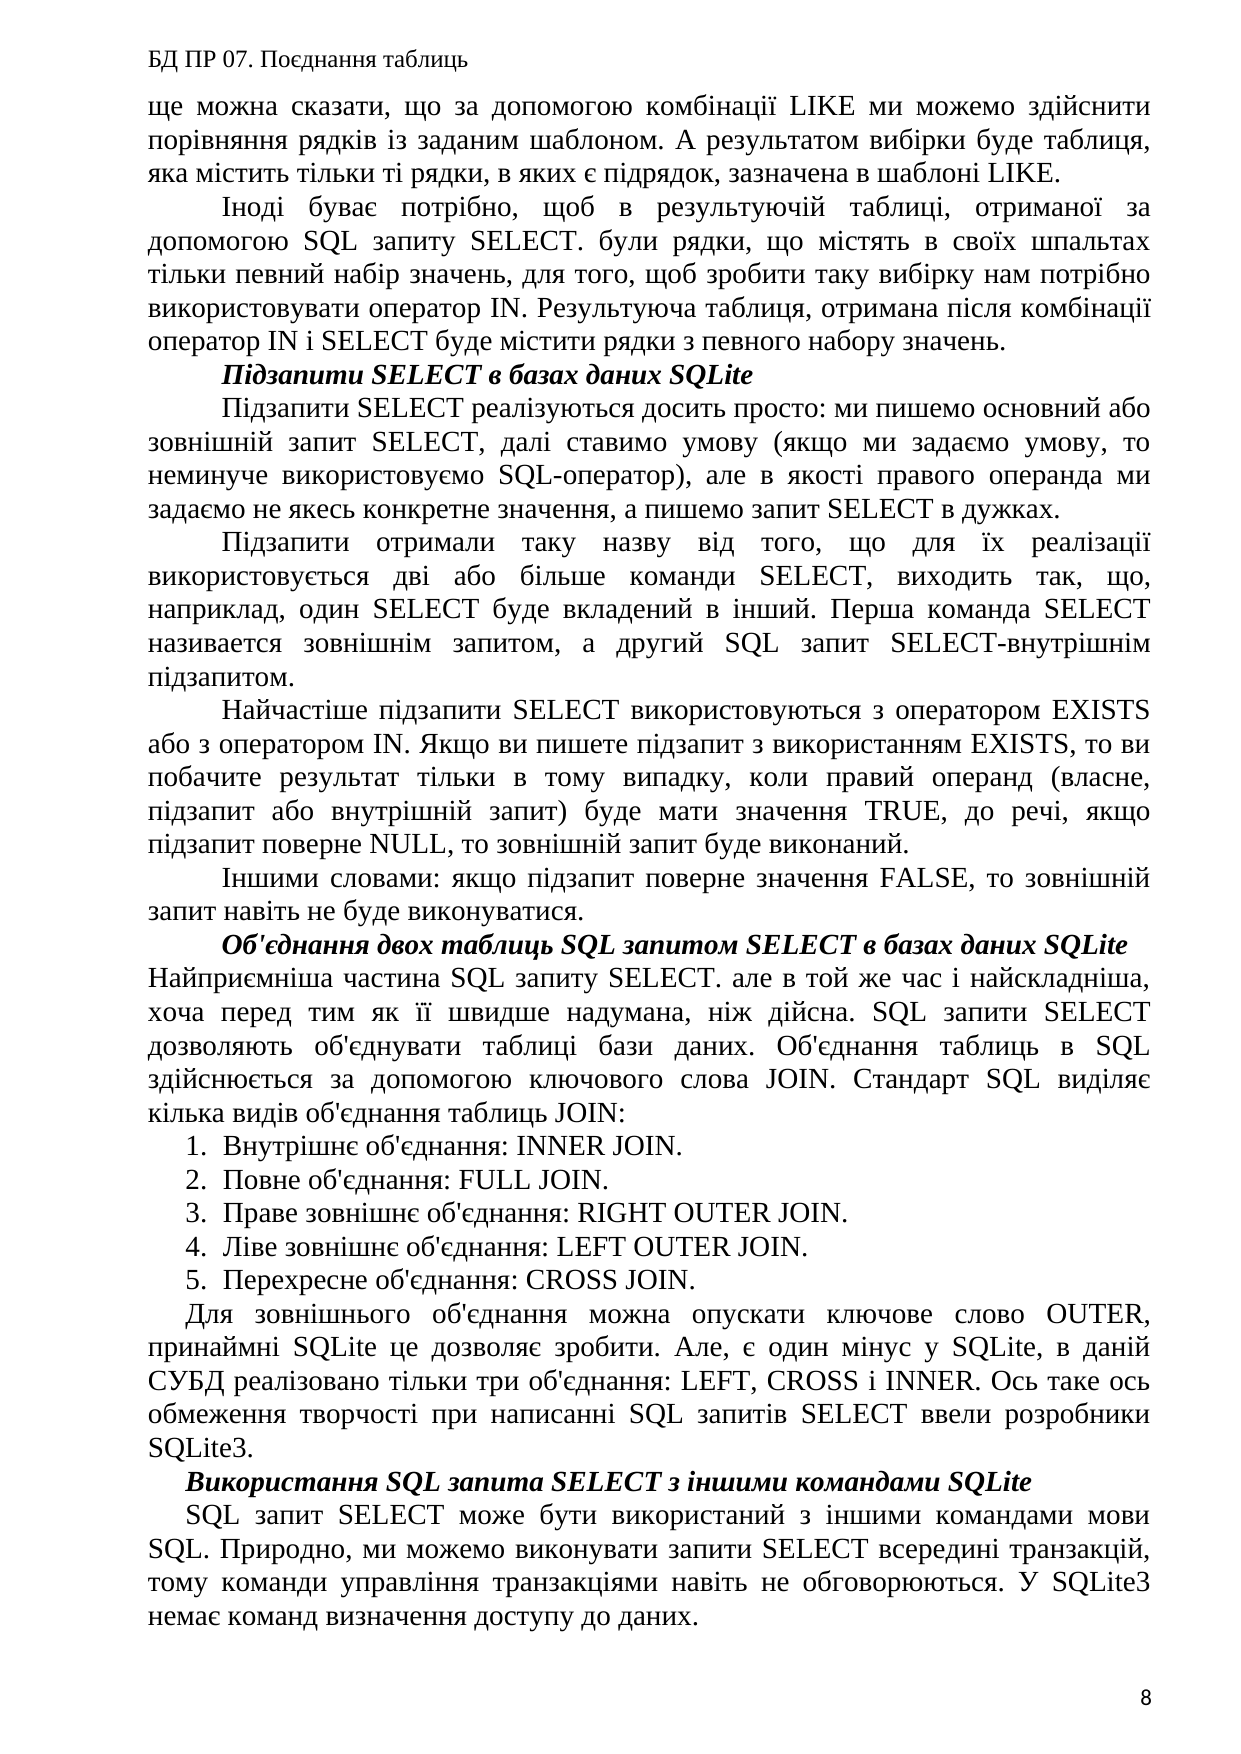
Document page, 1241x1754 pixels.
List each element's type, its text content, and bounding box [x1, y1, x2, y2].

list Перехресне об'єднання: CROSS JOIN. [185, 1262, 1152, 1296]
text Іншими словами: якщо підзапит поверне значення FALSE, то зовнішній запит навіть не буде виконуватися. [148, 860, 1152, 927]
list Ліве зовнішнє об'єднання: LEFT OUTER JOIN. [185, 1229, 1152, 1262]
subtitle Підзапити SELECT в базах даних SQLite [148, 357, 1152, 390]
text Іноді буває потрібно, щоб в результуючій таблиці, отриманої за допомогою SQL запиту SELECT. були рядки, що містять в своїх шпальтах тільки певний набір значень, для того, щоб зробити таку вибірку нам потрібно використовувати оператор IN. Результуюча таблиця, отримана після комбінації оператор IN і SELECT буде містити рядки з певного набору значень. [148, 189, 1152, 357]
list Повне об'єднання: FULL JOIN. [185, 1162, 1152, 1195]
subtitle Об'єднання двох таблиць SQL запитом SELECT в базах даних SQLite [148, 927, 1152, 961]
subtitle Використання SQL запита SELECT з іншими командами SQLite [148, 1464, 1152, 1497]
text Найприємніша частина SQL запиту SELECT. але в той же час і найскладніша, хоча перед тим як її швидше надумана, ніж дійсна. SQL запити SELECT дозволяють об'єднувати таблиці бази даних. Об'єднання таблиць в SQL здійснюється за допомогою ключового слова JOIN. Стандарт SQL виділяє кілька видів об'єднання таблиць JOIN: [148, 961, 1152, 1128]
text Найчастіше підзапити SELECT використовуються з оператором EXISTS або з оператором IN. Якщо ви пишете підзапит з використанням EXISTS, то ви побачите результат тільки в тому випадку, коли правий операнд (власне, підзапит або внутрішній запит) буде мати значення TRUE, до речі, якщо підзапит поверне NULL, то зовнішній запит буде виконаний. [148, 692, 1152, 860]
text Підзапити SELECT реалізуються досить просто: ми пишемо основний або зовнішній запит SELECT, далі ставимо умову (якщо ми задаємо умову, то неминуче використовуємо SQL-оператор), але в якості правого операнда ми задаємо не якесь конкретне значення, а пишемо запит SELECT в дужках. [148, 390, 1152, 524]
text Підзапити отримали таку назву від того, що для їх реалізації використовується дві або більше команди SELECT, виходить так, що, наприклад, один SELECT буде вкладений в інший. Перша команда SELECT називается зовнішнім запитом, а другий SQL запит SELECT-внутрішнім підзапитом. [148, 524, 1152, 692]
list Внутрішнє об'єднання: INNER JOIN. [185, 1128, 1152, 1162]
list Праве зовнішнє об'єднання: RIGHT OUTER JOIN. [185, 1195, 1152, 1229]
